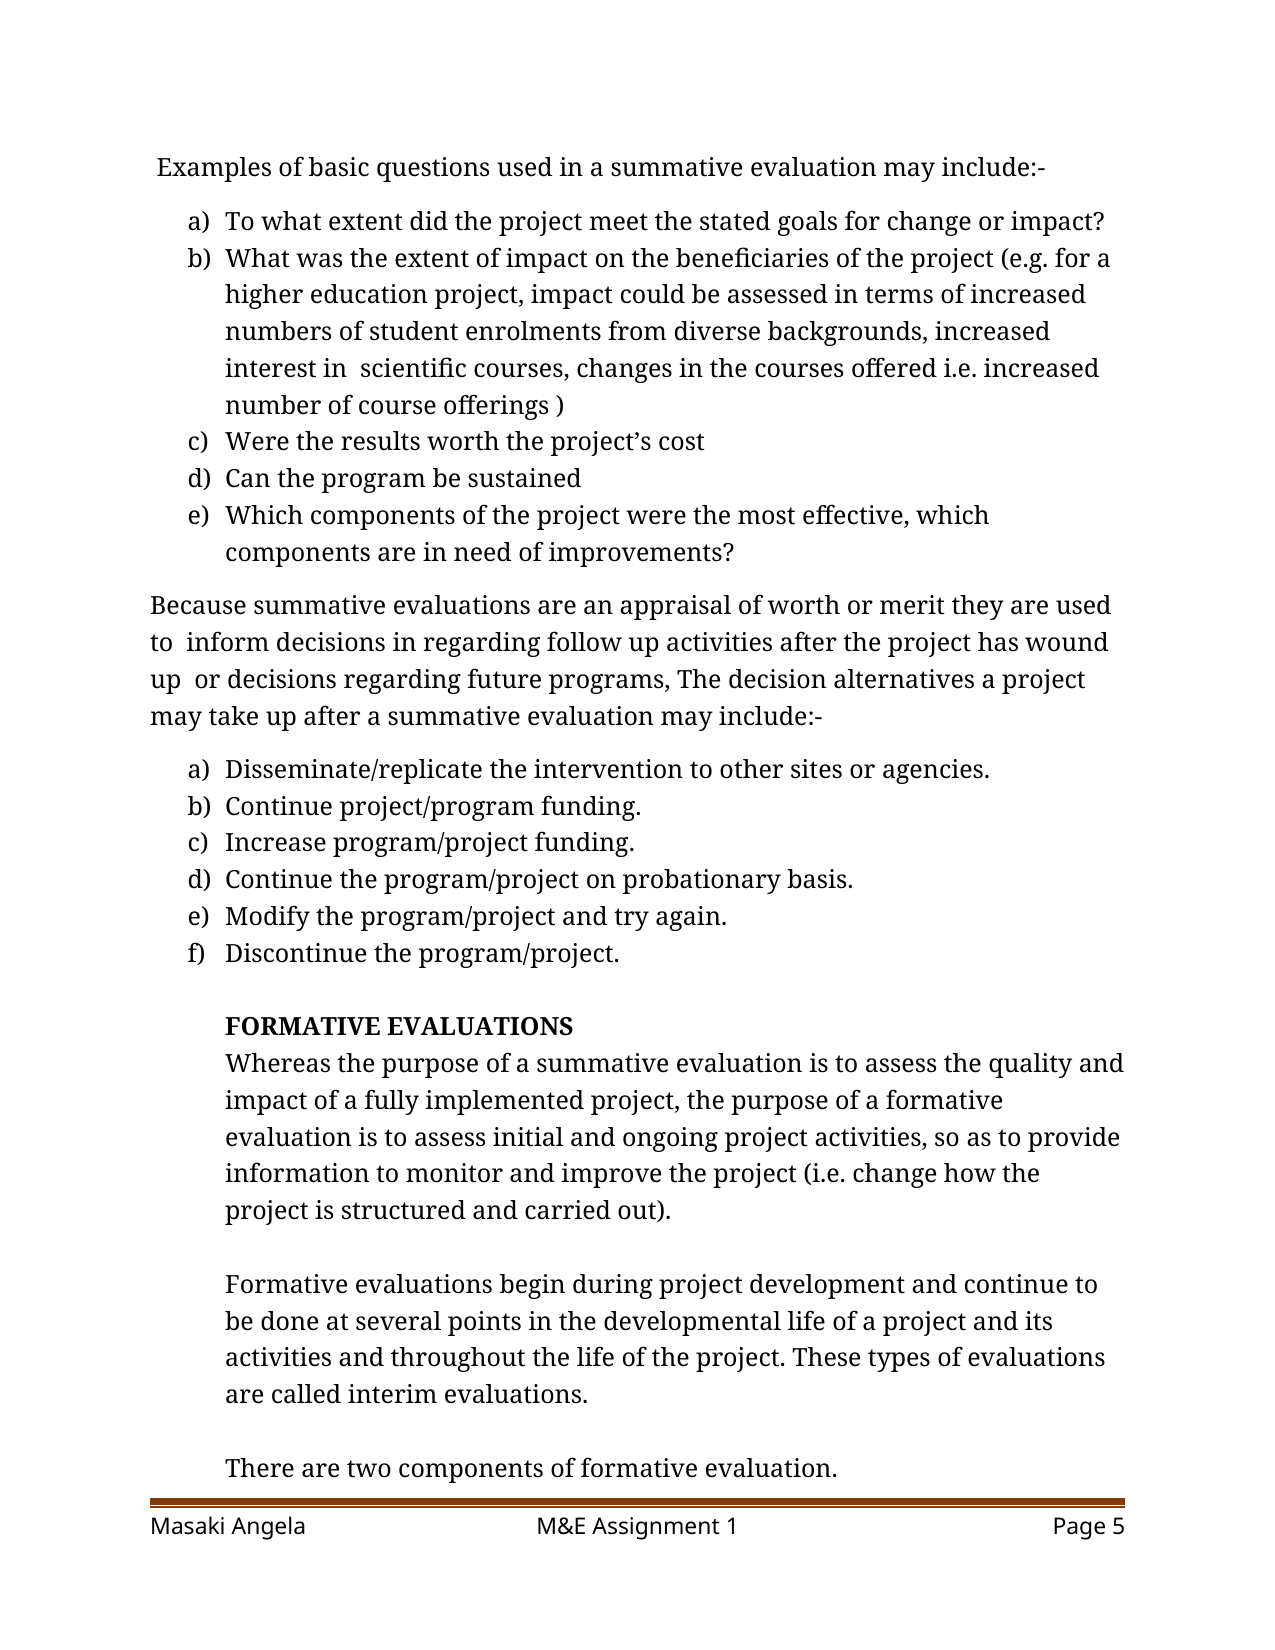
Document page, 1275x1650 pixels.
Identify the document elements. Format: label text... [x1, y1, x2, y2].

list FORMATIVE EVALUATIONS [225, 1009, 1125, 1043]
list There are two components of formative evaluation. [225, 1450, 1125, 1484]
list Whereas the purpose of a summative evaluation is to assess the quality and impact of a fully implemented project, the purpose of a formative evaluation is to assess initial and ongoing project activities, so as to provide information to monitor and improve the project (i.e. change how the project is structured and carried out). [225, 1046, 1125, 1227]
list Continue project/program funding. [187, 788, 1125, 822]
list Increase program/project funding. [187, 825, 1125, 859]
list Disseminate/replicate the intervention to other sites or agencies. [187, 752, 1125, 786]
list Formative evaluations begin during project development and continue to be done at several points in the developmental life of a project and its activities and throughout the life of the project. These types of evaluations are called interim evaluations. [225, 1266, 1125, 1411]
list Can the program be sustained [187, 461, 1125, 495]
text Because summative evaluations are an appraisal of worth or merit they are used to inform decisions in regarding follow up activities after the project has wound up or decisions regarding future programs, The decision alternatives a project may take up after a summative evaluation may include:- [150, 588, 1125, 732]
list What was the extent of impact on the beneficiaries of the project (e.g. for a higher education project, impact could be assessed in terms of increased numbers of student enrolments from diverse backgrounds, increased interest in scientific courses, changes in the courses offered i.e. increased number of course offerings ) [187, 240, 1125, 421]
list Continue the program/project on probationary basis. [187, 862, 1125, 896]
list Were the results worth the project’s cost [187, 424, 1125, 458]
list Discontinue the program/project. [187, 935, 1125, 969]
text Examples of basic questions used in a summative evaluation may include:- [150, 150, 1125, 184]
list Which components of the project were the most effective, which components are in need of improvements? [187, 498, 1125, 568]
list To what extent did the project meet the stated goals for change or impact? [187, 203, 1125, 237]
list Modify the program/project and try again. [187, 899, 1125, 933]
